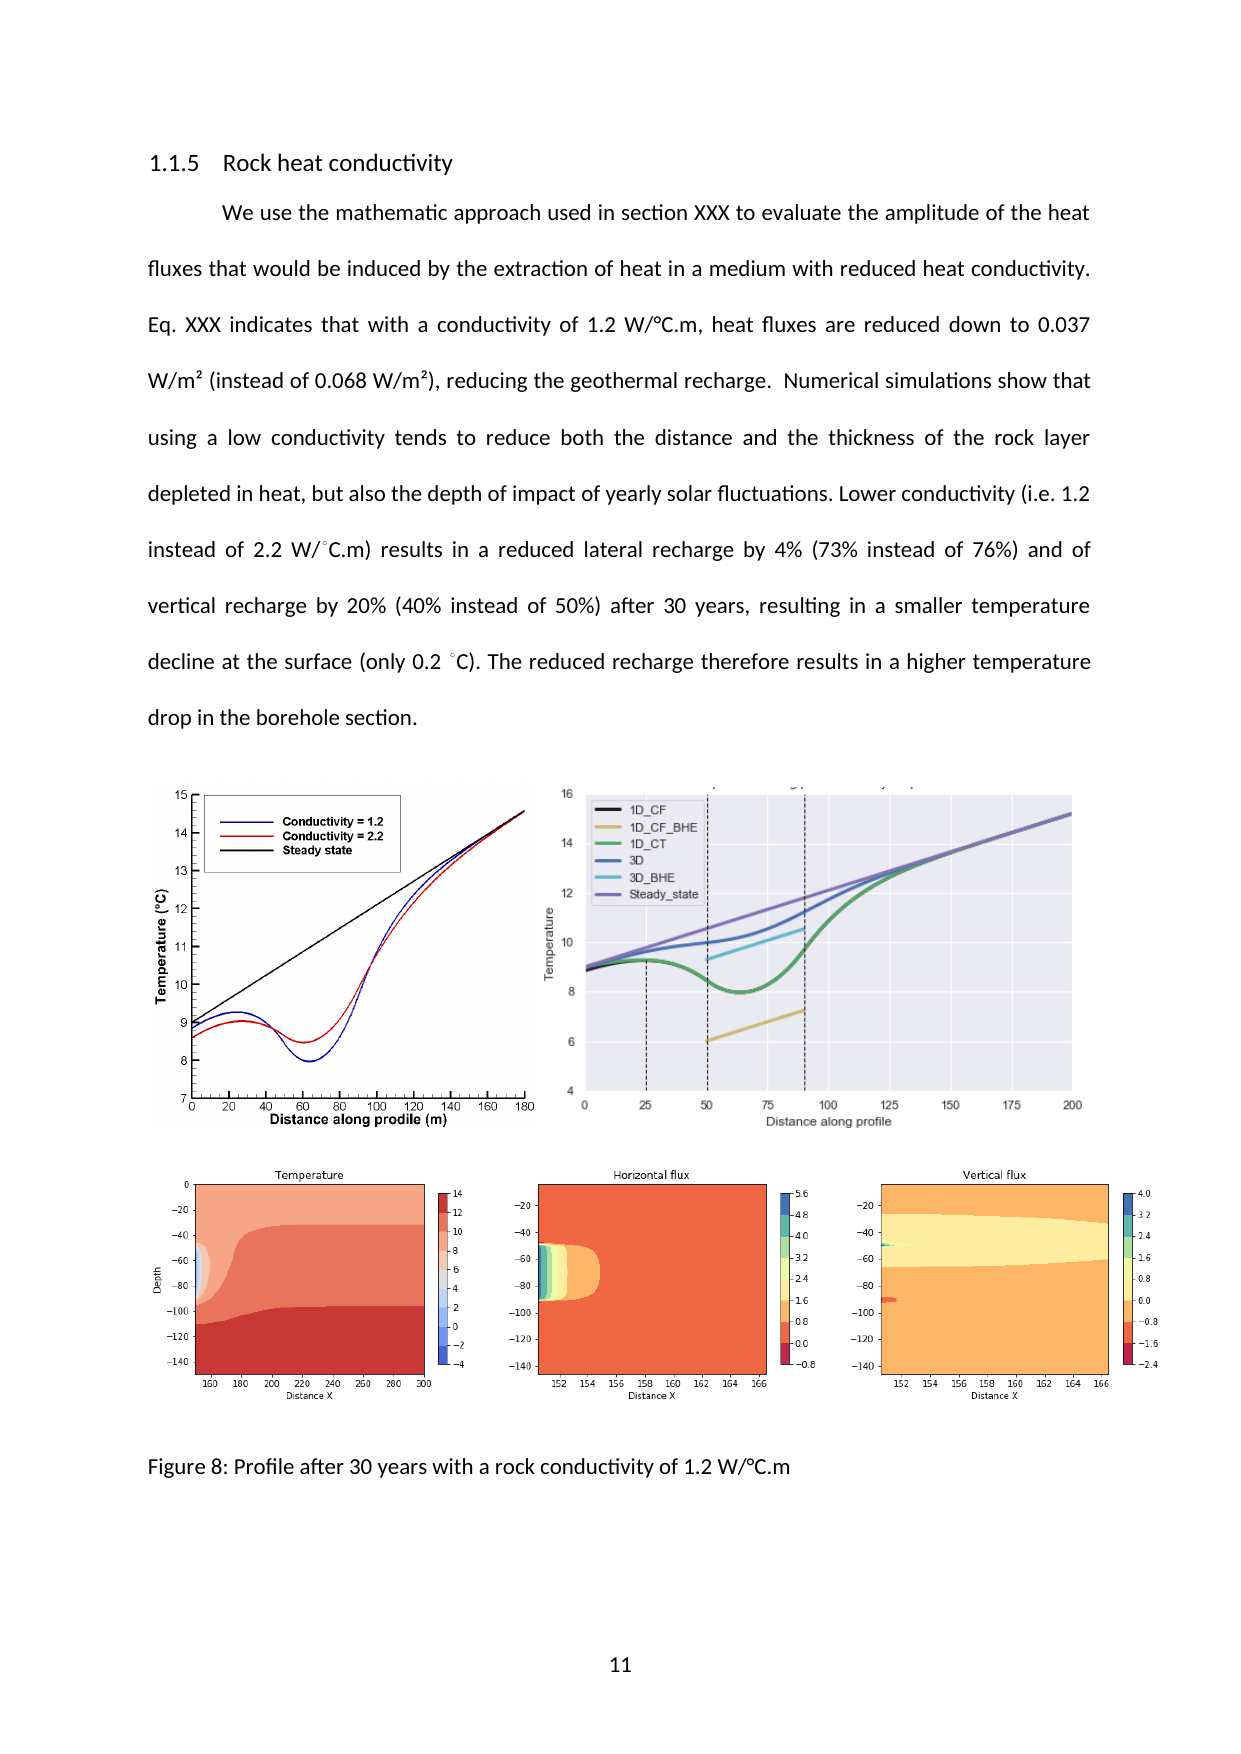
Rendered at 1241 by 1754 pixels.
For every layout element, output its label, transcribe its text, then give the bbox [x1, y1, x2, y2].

text Figure 8: Profile after 30 years with a rock conductivity of 1.2 W/°C.m [148, 1452, 1093, 1480]
text We use the mathematic approach used in section XXX to evaluate the amplitude of the heat fluxes that would be induced by the extraction of heat in a medium with reduced heat conductivity. Eq. XXX indicates that with a conductivity of 1.2 W/°C.m, heat fluxes are reduced down to 0.037 W/m² (instead of 0.068 W/m²), reducing the geothermal recharge. Numerical simulations show that using a low conductivity tends to reduce both the distance and the thickness of the rock layer depleted in heat, but also the depth of impact of yearly solar fluctuations. Lower conductivity (i.e. 1.2 instead of 2.2 W/◦C.m) results in a reduced lateral recharge by 4% (73% instead of 76%) and of vertical recharge by 20% (40% instead of 50%) after 30 years, resulting in a smaller temperature decline at the surface (only 0.2 ◦C). The reduced recharge therefore results in a higher temperature drop in the borehole section. [148, 198, 1093, 731]
picture [147, 778, 1084, 1129]
subtitle Rock heat conductivity [149, 148, 1093, 178]
picture [147, 1157, 1168, 1404]
